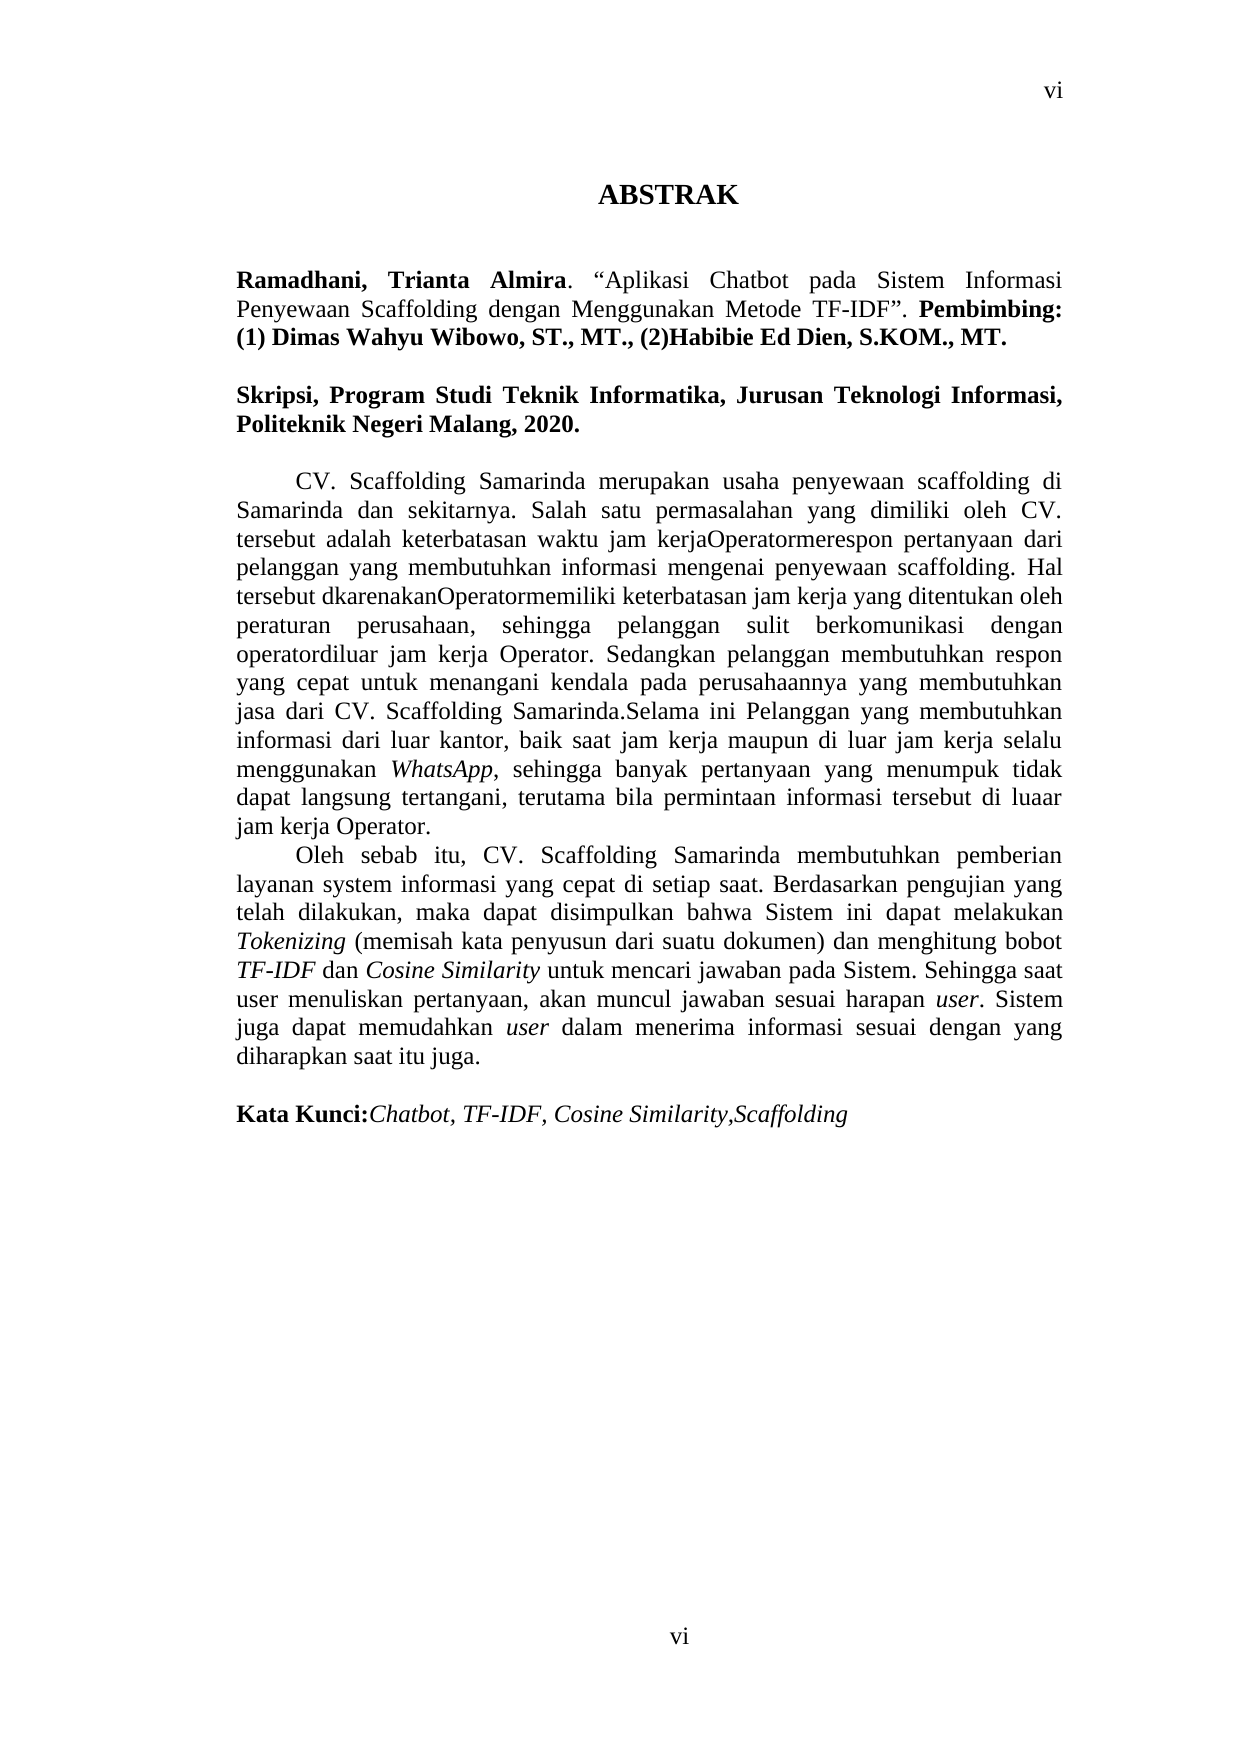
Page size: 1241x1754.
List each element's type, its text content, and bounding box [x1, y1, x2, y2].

text Skripsi, Program Studi Teknik Informatika, Jurusan Teknologi Informasi, Politeknik Negeri Malang, 2020. [236, 380, 1063, 437]
text CV. Scaffolding Samarinda merupakan usaha penyewaan scaffolding di Samarinda dan sekitarnya. Salah satu permasalahan yang dimiliki oleh CV. tersebut adalah keterbatasan waktu jam kerjaOperatormerespon pertanyaan dari pelanggan yang membutuhkan informasi mengenai penyewaan scaffolding. Hal tersebut dkarenakanOperatormemiliki keterbatasan jam kerja yang ditentukan oleh peraturan perusahaan, sehingga pelanggan sulit berkomunikasi dengan operatordiluar jam kerja Operator. Sedangkan pelanggan membutuhkan respon yang cepat untuk menangani kendala pada perusahaannya yang membutuhkan jasa dari CV. Scaffolding Samarinda.Selama ini Pelanggan yang membutuhkan informasi dari luar kantor, baik saat jam kerja maupun di luar jam kerja selalu menggunakan WhatsApp, sehingga banyak pertanyaan yang menumpuk tidak dapat langsung tertangani, terutama bila permintaan informasi tersebut di luaar jam kerja Operator. [236, 466, 1063, 840]
text Oleh sebab itu, CV. Scaffolding Samarinda membutuhkan pemberian layanan system informasi yang cepat di setiap saat. Berdasarkan pengujian yang telah dilakukan, maka dapat disimpulkan bahwa Sistem ini dapat melakukan Tokenizing (memisah kata penyusun dari suatu dokumen) dan menghitung bobot TF-IDF dan Cosine Similarity untuk mencari jawaban pada Sistem. Sehingga saat user menuliskan pertanyaan, akan muncul jawaban sesuai harapan user. Sistem juga dapat memudahkan user dalam menerima informasi sesuai dengan yang diharapkan saat itu juga. [236, 840, 1063, 1070]
text Kata Kunci:Chatbot, TF-IDF, Cosine Similarity,Scaffolding [236, 1099, 1063, 1127]
text Ramadhani, Trianta Almira. “Aplikasi Chatbot pada Sistem Informasi Penyewaan Scaffolding dengan Menggunakan Metode TF-IDF”. Pembimbing: (1) Dimas Wahyu Wibowo, ST., MT., (2)Habibie Ed Dien, S.KOM., MT. [236, 265, 1063, 351]
subtitle ABSTRAK [274, 177, 1063, 211]
